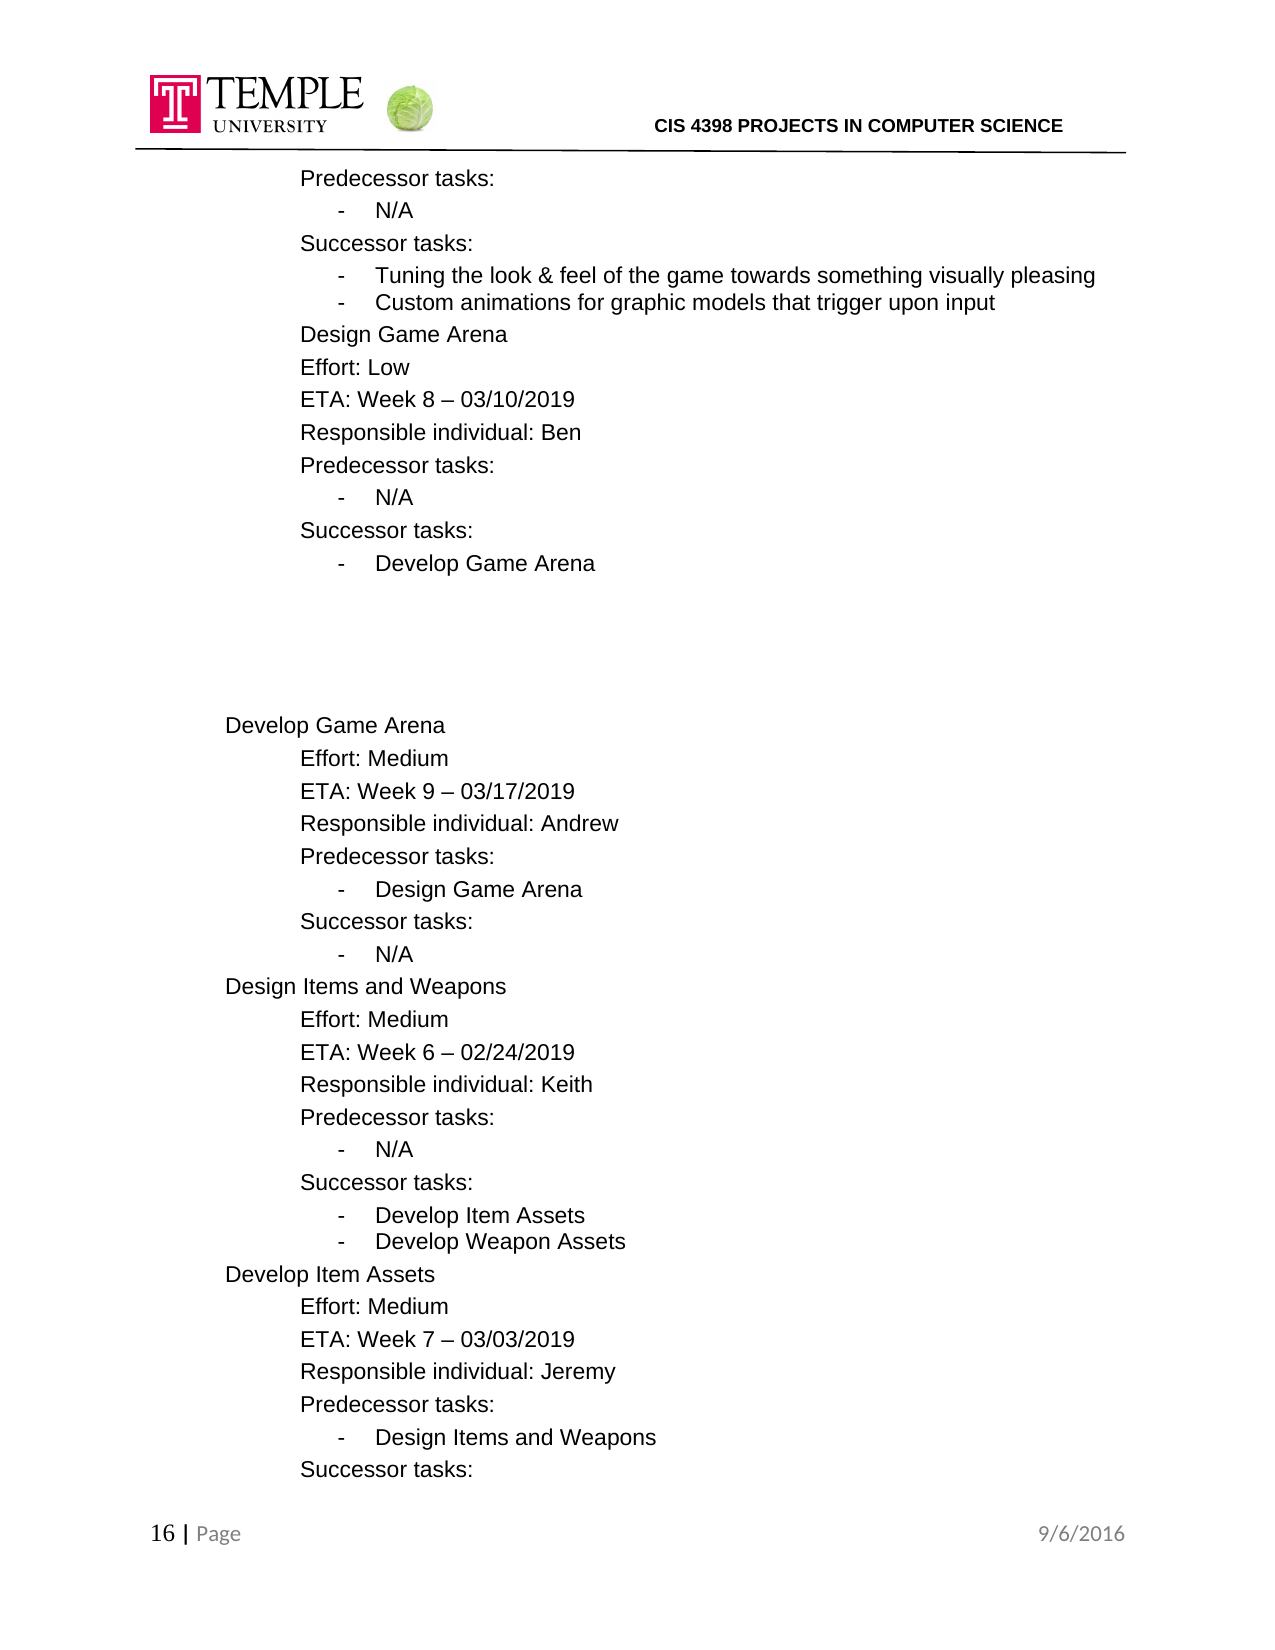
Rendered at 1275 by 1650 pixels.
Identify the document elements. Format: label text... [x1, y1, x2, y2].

text ETA: Week 9 – 03/17/2019 [210, 778, 1125, 804]
text Effort: Medium [147, 1006, 1125, 1032]
text Develop Item Assets [150, 1261, 1125, 1287]
text Design Game Arena [300, 321, 1125, 348]
text Predecessor tasks: [210, 1104, 1125, 1130]
text Responsible individual: Ben [210, 419, 1125, 445]
text Effort: Low [210, 354, 1125, 380]
list Tuning the look & feel of the game towards something visually pleasing [337, 262, 1125, 289]
text Predecessor tasks: [210, 164, 1125, 191]
text Successor tasks: [300, 1456, 1125, 1482]
text ETA: Week 6 – 02/24/2019 [210, 1038, 1125, 1065]
text Successor tasks: [300, 908, 1125, 934]
text Predecessor tasks: [210, 843, 1125, 869]
list N/A [337, 197, 1125, 223]
text Responsible individual: Andrew [210, 810, 1125, 837]
text Successor tasks: [300, 1169, 1125, 1195]
text Effort: Medium [210, 1293, 1125, 1319]
picture [150, 75, 364, 133]
text Successor tasks: [210, 230, 1125, 256]
text ETA: Week 8 – 03/10/2019 [210, 386, 1125, 413]
text Develop Game Arena [150, 712, 1125, 739]
text Responsible individual: Keith [210, 1071, 1125, 1097]
list N/A [337, 941, 1125, 967]
text ETA: Week 7 – 03/03/2019 [210, 1326, 1125, 1352]
list Develop Weapon Assets [337, 1228, 1125, 1254]
picture [384, 80, 437, 133]
list Design Items and Weapons [337, 1423, 1125, 1450]
text Responsible individual: Jeremy [210, 1358, 1125, 1385]
text Successor tasks: [300, 517, 1125, 543]
list Develop Game Arena [337, 549, 1125, 576]
text Effort: Medium [210, 745, 1125, 771]
list Develop Item Assets [337, 1202, 1125, 1228]
text Predecessor tasks: [210, 1391, 1125, 1417]
list N/A [337, 484, 1125, 511]
text Design Items and Weapons [150, 973, 1125, 1000]
list Custom animations for graphic models that trigger upon input [337, 289, 1125, 315]
list Design Game Arena [337, 876, 1125, 902]
list N/A [337, 1136, 1125, 1163]
text Predecessor tasks: [210, 452, 1125, 478]
